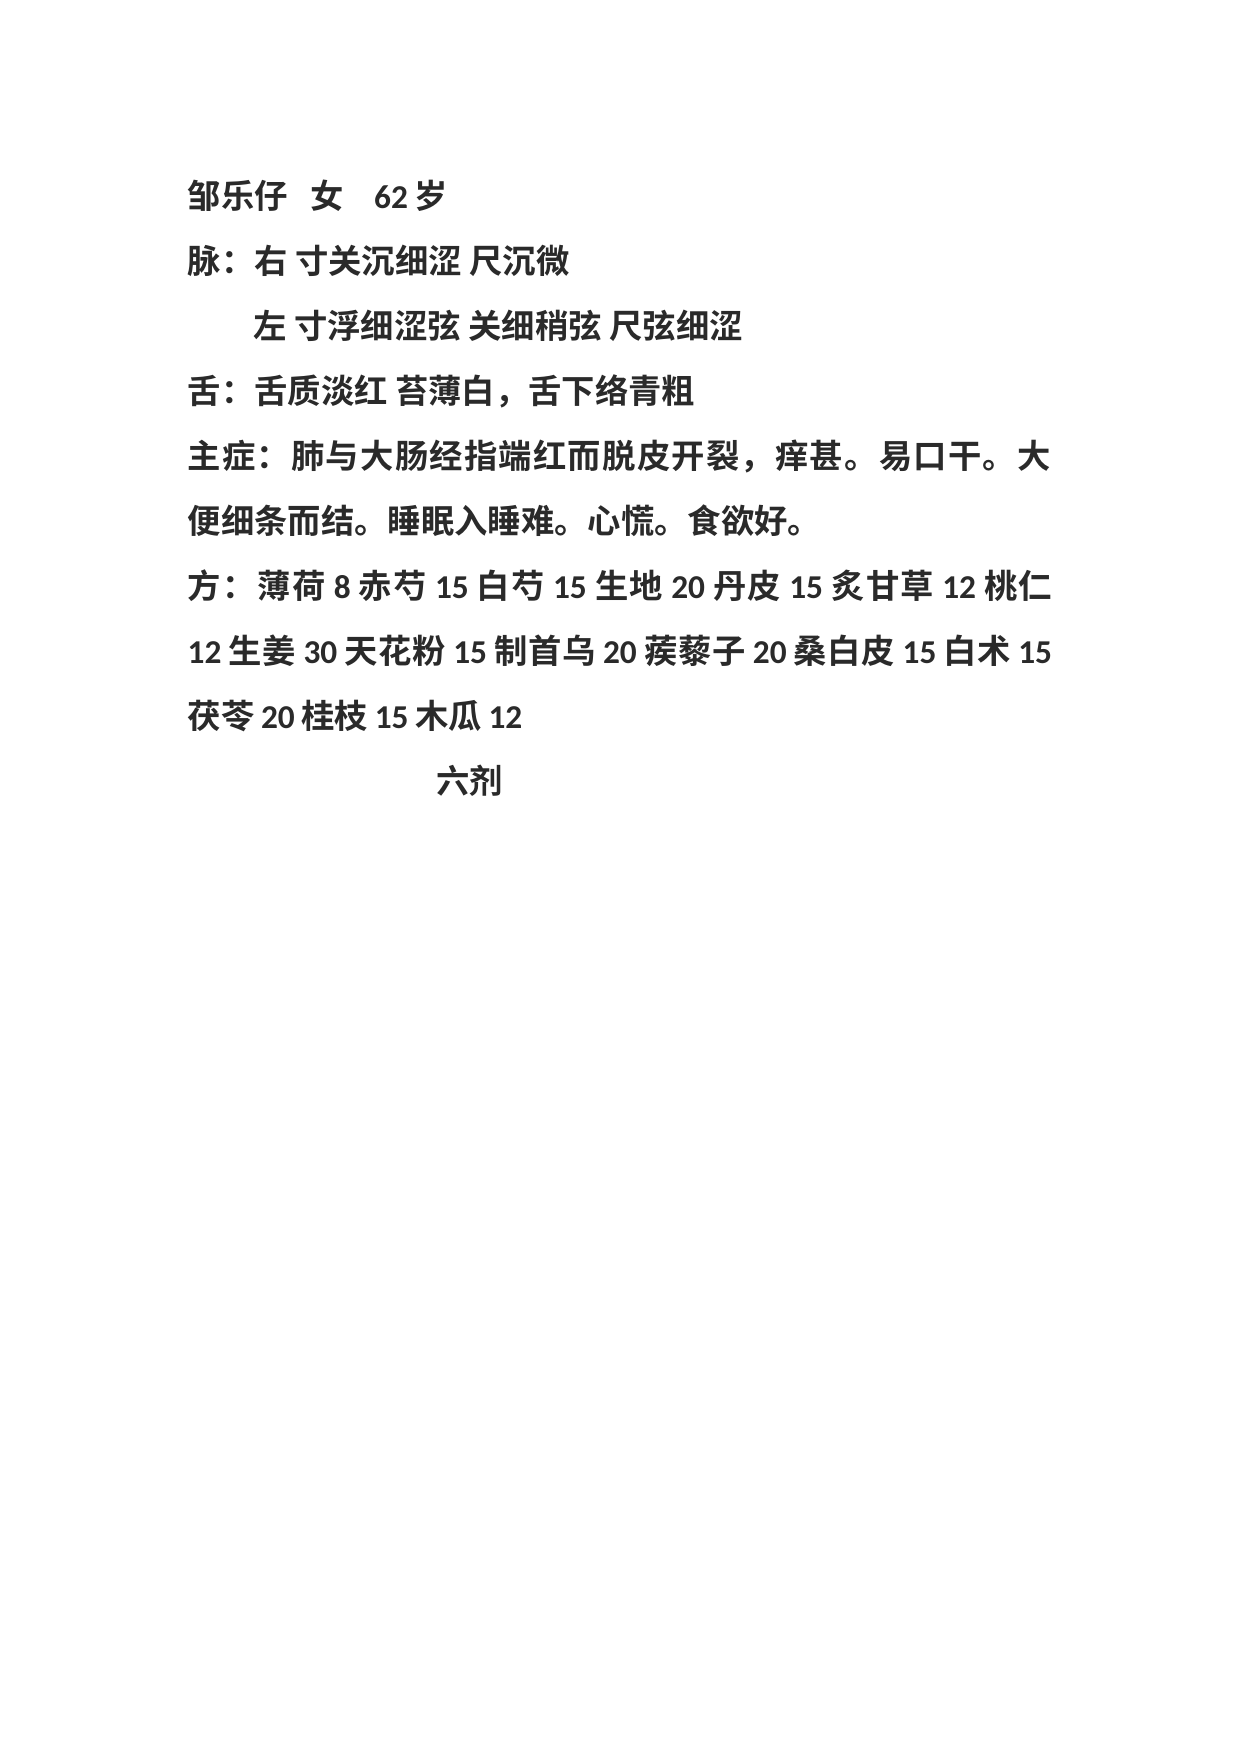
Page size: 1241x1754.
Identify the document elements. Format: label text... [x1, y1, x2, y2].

text 脉：右 寸关沉细涩 尺沉微 [187, 227, 1053, 292]
text 左 寸浮细涩弦 关细稍弦 尺弦细涩 [187, 292, 1053, 357]
text 六剂 [187, 747, 1053, 812]
text 邹乐仔 女 62岁 [187, 162, 1053, 227]
text 主症：肺与大肠经指端红而脱皮开裂，痒甚。易口干。大便细条而结。睡眠入睡难。心慌。食欲好。 [187, 422, 1053, 552]
text 方：薄荷8赤芍15白芍15生地20丹皮15炙甘草12桃仁12生姜30天花粉15制首乌20蒺藜子20桑白皮15白术15茯苓20桂枝15木瓜12 [187, 552, 1053, 747]
text 舌：舌质淡红 苔薄白，舌下络青粗 [187, 357, 1053, 422]
